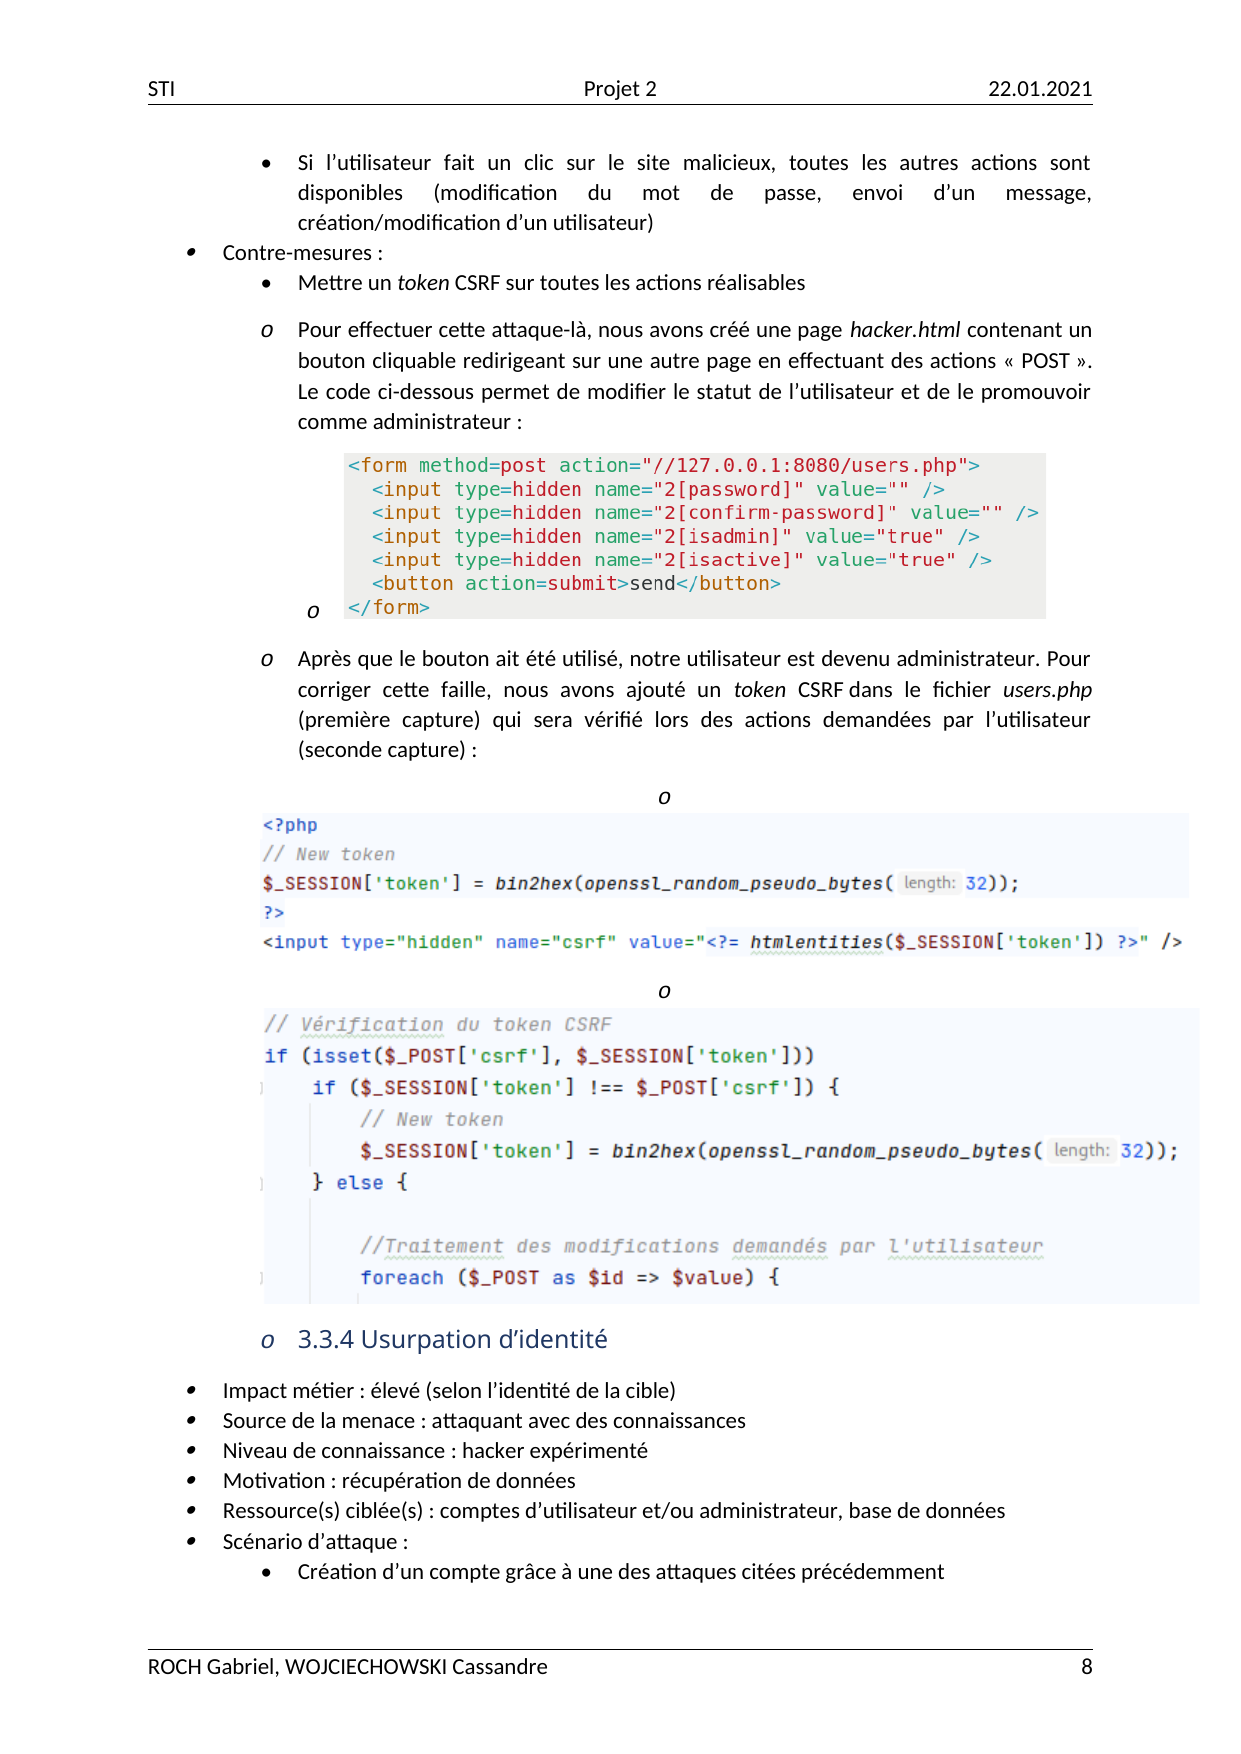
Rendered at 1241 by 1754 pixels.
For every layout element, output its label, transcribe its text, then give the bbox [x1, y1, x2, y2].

text Pour effectuer cette attaque-là, nous avons créé une page hacker.html contenant un bouton cliquable redirigeant sur une autre page en effectuant des actions « POST ». Le code ci-dessous permet de modifier le statut de l’utilisateur et de le promouvoir comme administrateur : [260, 315, 1093, 435]
picture [260, 813, 1190, 958]
list Si l’utilisateur fait un clic sur le site malicieux, toutes les autres actions sont disponibles (modification du mot de passe, envoi d’un message, création/modification d’un utilisateur) [260, 148, 1093, 236]
list Impact métier : élevé (selon l’identité de la cible) [185, 1376, 1093, 1404]
picture [343, 453, 1047, 619]
list Source de la menace : attaquant avec des connaissances [185, 1406, 1093, 1434]
list Ressource(s) ciblée(s) : comptes d’utilisateur et/ou administrateur, base de données [185, 1497, 1093, 1524]
list Mettre un token CSRF sur toutes les actions réalisables [260, 268, 1093, 296]
subtitle 3.3.4 Usurpation d’identité [260, 1322, 1093, 1356]
list Création d’un compte grâce à une des attaques citées précédemment [260, 1557, 1093, 1585]
list Motivation : récupération de données [185, 1466, 1093, 1494]
list Niveau de connaissance : hacker expérimenté [185, 1436, 1093, 1464]
text Après que le bouton ait été utilisé, notre utilisateur est devenu administrateur. Pour corriger cette faille, nous avons ajouté un token CSRF dans le fichier users.php (première capture) qui sera vérifié lors des actions demandées par l’utilisateur (seconde capture) : [260, 644, 1093, 764]
list Scénario d’attaque : [185, 1527, 1093, 1555]
picture [260, 1008, 1200, 1304]
list Contre-mesures : [185, 238, 1093, 266]
